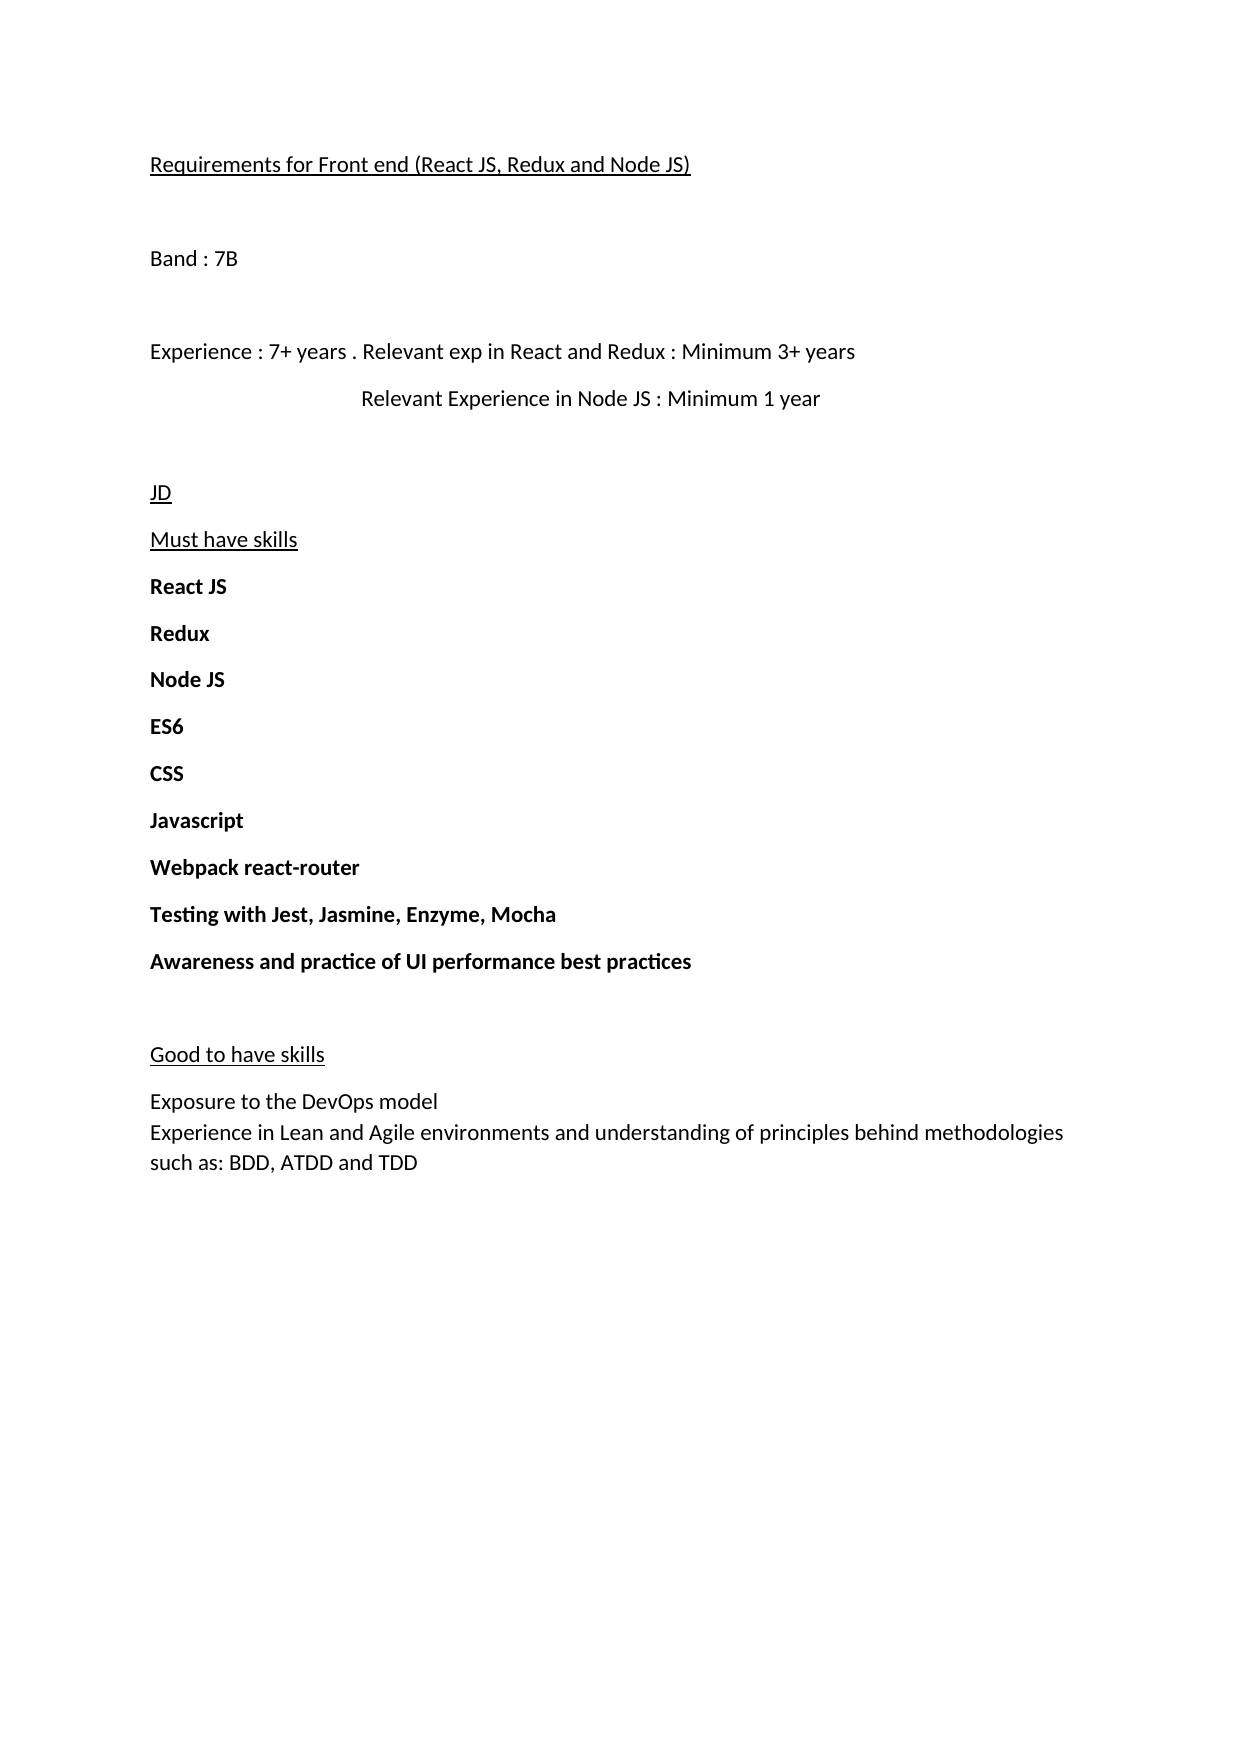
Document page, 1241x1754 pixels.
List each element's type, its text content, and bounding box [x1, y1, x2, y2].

text Must have skills [150, 525, 1090, 553]
text Javascript [150, 806, 1090, 834]
text CSS [150, 759, 1090, 787]
text ES6 [150, 712, 1090, 741]
text Experience : 7+ years . Relevant exp in React and Redux : Minimum 3+ years [150, 337, 1090, 366]
text JD [150, 478, 1090, 506]
text Node JS [150, 666, 1090, 694]
text Requirements for Front end (React JS, Redux and Node JS) [150, 150, 1090, 178]
text Relevant Experience in Node JS : Minimum 1 year [150, 384, 1090, 412]
text React JS [150, 572, 1090, 600]
text Testing with Jest, Jasmine, Enzyme, Mocha [150, 900, 1090, 928]
text Awareness and practice of UI performance best practices [150, 947, 1090, 975]
text Redux [150, 619, 1090, 647]
text Good to have skills [150, 1041, 1090, 1069]
text Exposure to the DevOps model Experience in Lean and Agile environments and understanding of principles behind methodologies such as: BDD, ATDD and TDD [150, 1087, 1090, 1176]
text Band : 7B [150, 244, 1090, 272]
text Webpack react-router [150, 853, 1090, 881]
